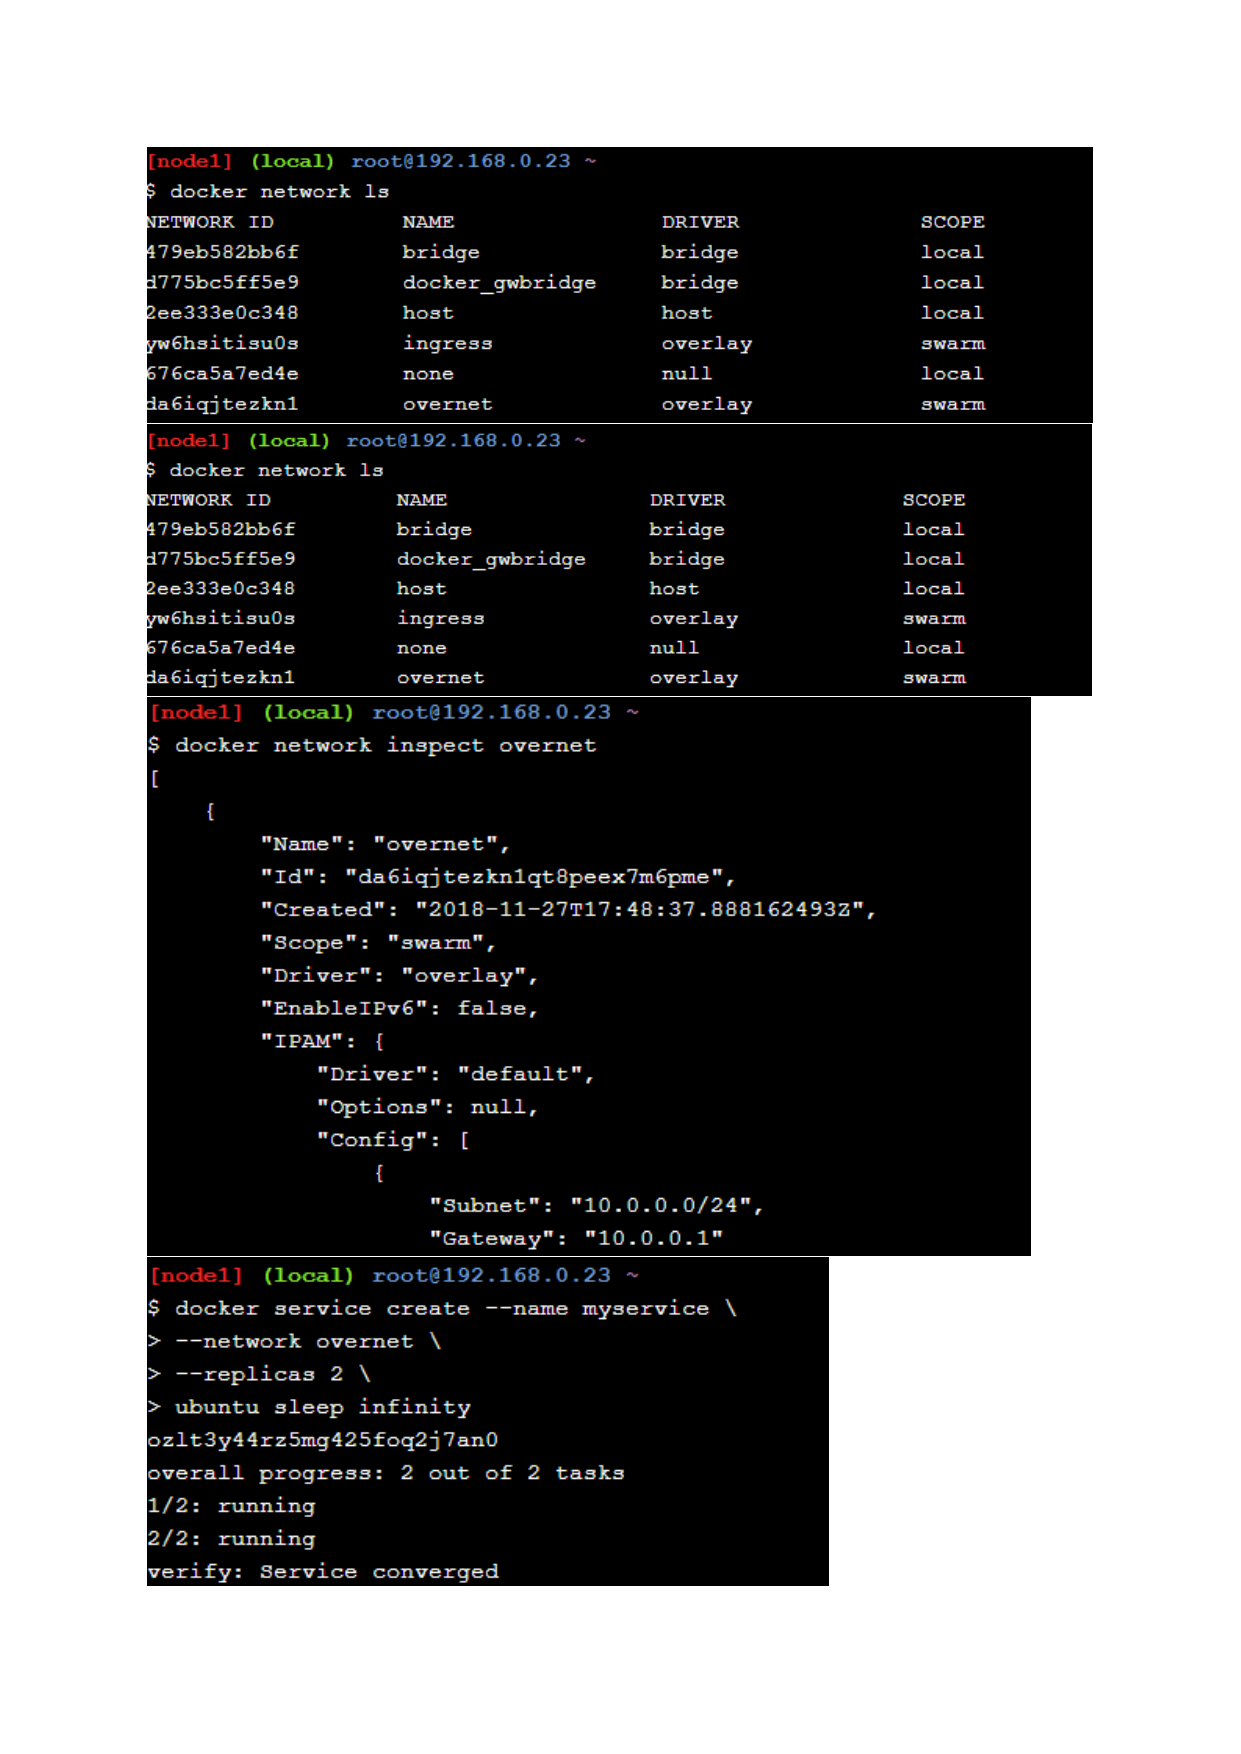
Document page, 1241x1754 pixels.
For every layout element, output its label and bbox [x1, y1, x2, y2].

picture [147, 424, 1092, 696]
picture [147, 147, 1093, 423]
picture [147, 1257, 829, 1586]
picture [147, 697, 1031, 1256]
